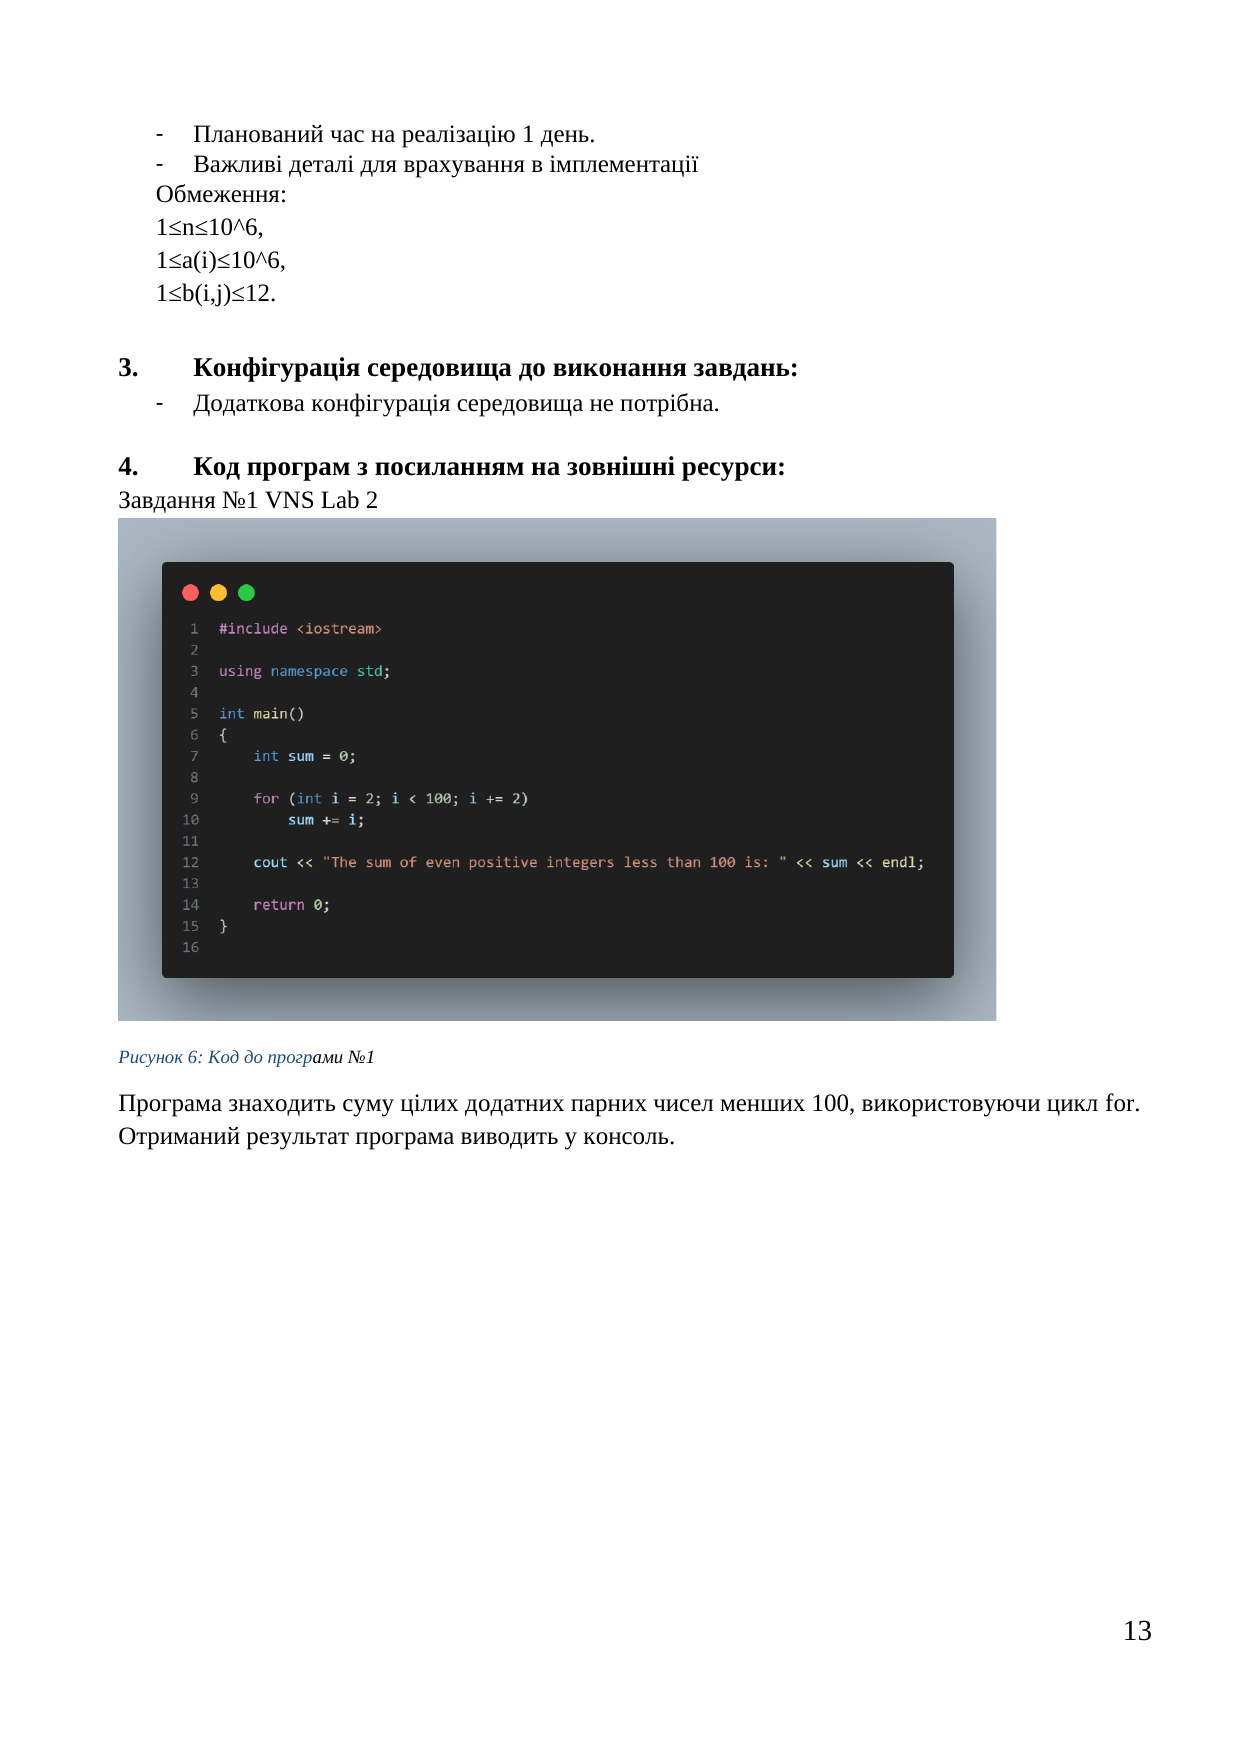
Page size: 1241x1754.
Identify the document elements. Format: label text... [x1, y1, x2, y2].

text Обмеження: 1≤n≤10^6, [156, 179, 1152, 241]
subtitle 3. Конфігурація середовища до виконання завдань: [118, 315, 1152, 382]
picture [118, 518, 997, 1021]
list Планований час на реалізацію 1 день. [156, 118, 1152, 149]
list Додаткова конфігурація середовища не потрібна. [156, 387, 1152, 445]
text Програма знаходить суму цілих додатних парних чисел менших 100, використовуючи цикл for. Отриманий результат програма виводить у консоль. [118, 1088, 1152, 1150]
text Рисунок 6: Код до програми №1 [118, 1046, 1152, 1068]
text 1≤b(i,j)≤12. [118, 278, 1152, 307]
subtitle 4. Код програм з посиланням на зовнішні ресурси: [118, 449, 1152, 481]
list Важливі деталі для врахування в імплементації [156, 149, 1152, 179]
text 1≤a(i)≤10^6, [118, 245, 1152, 274]
